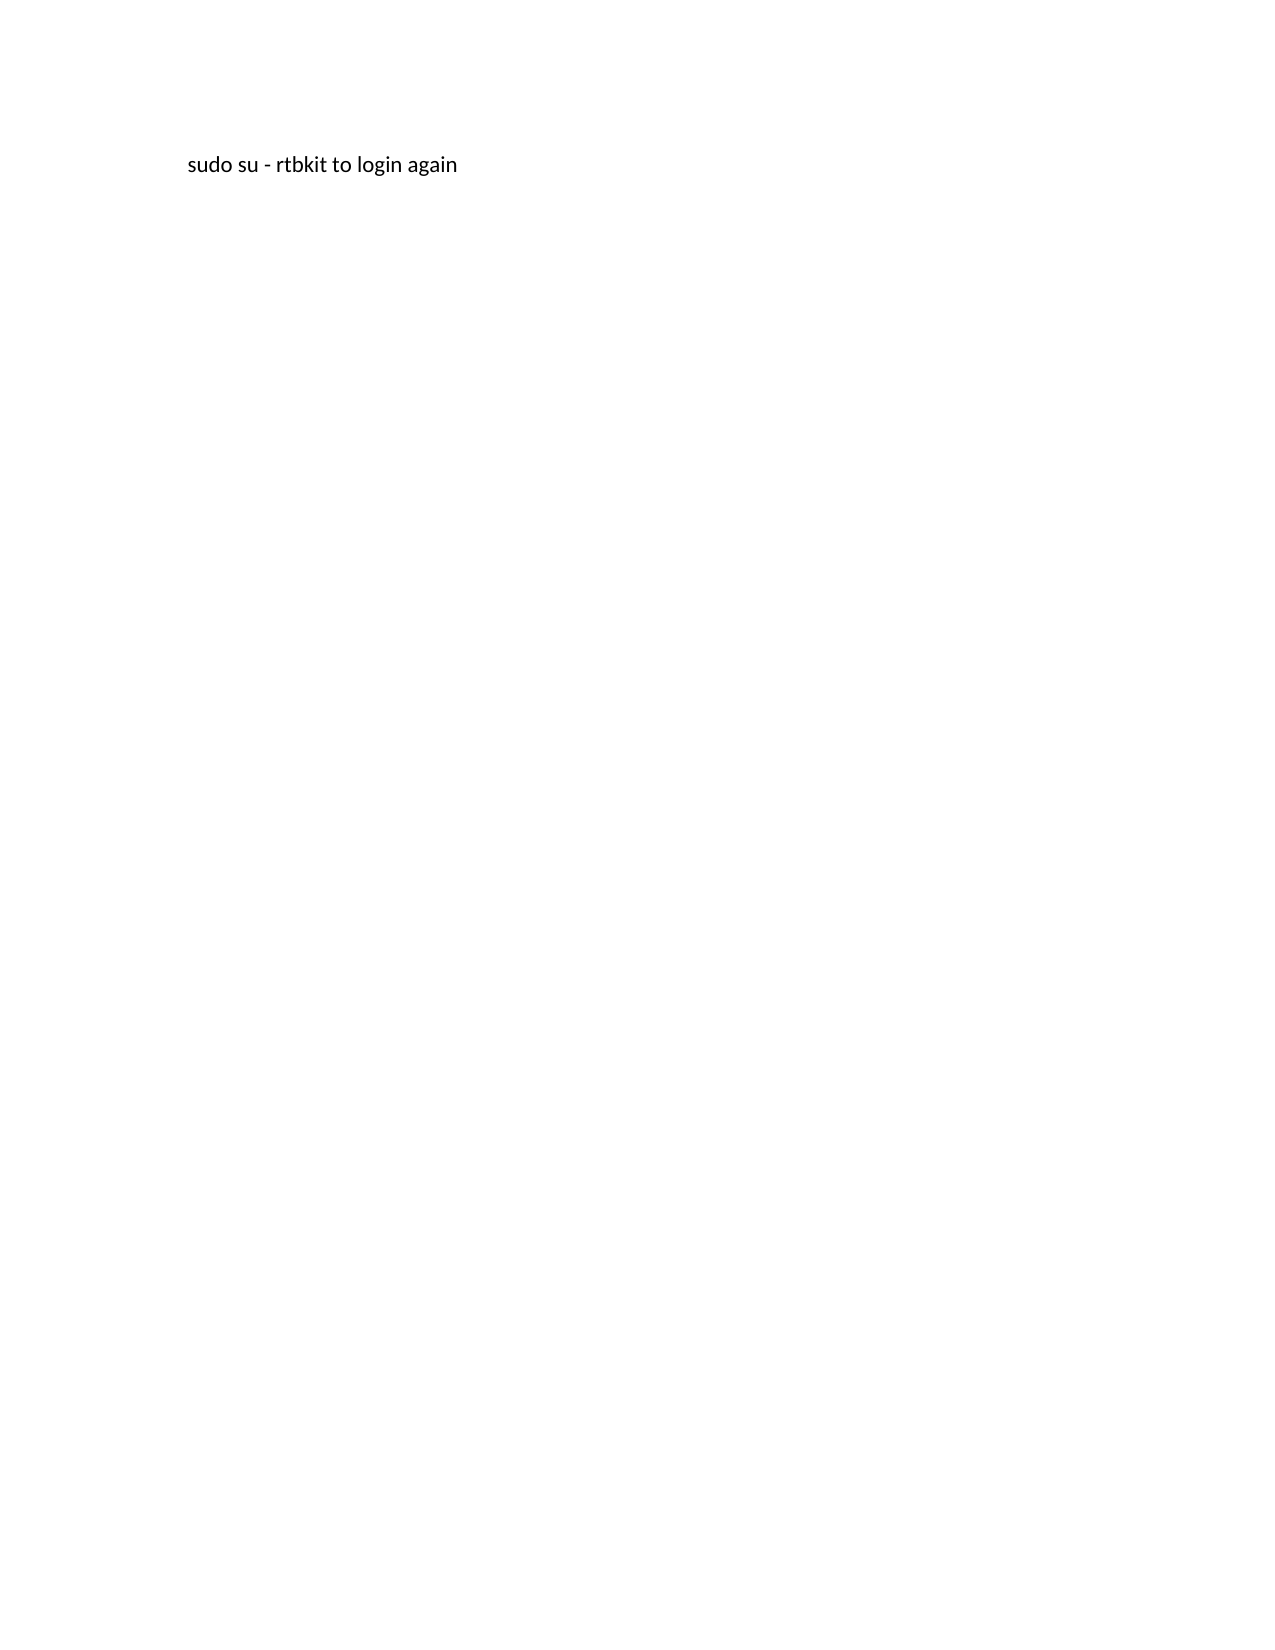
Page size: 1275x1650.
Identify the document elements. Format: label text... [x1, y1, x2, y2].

text sudo su - rtbkit to login again [150, 150, 1125, 178]
